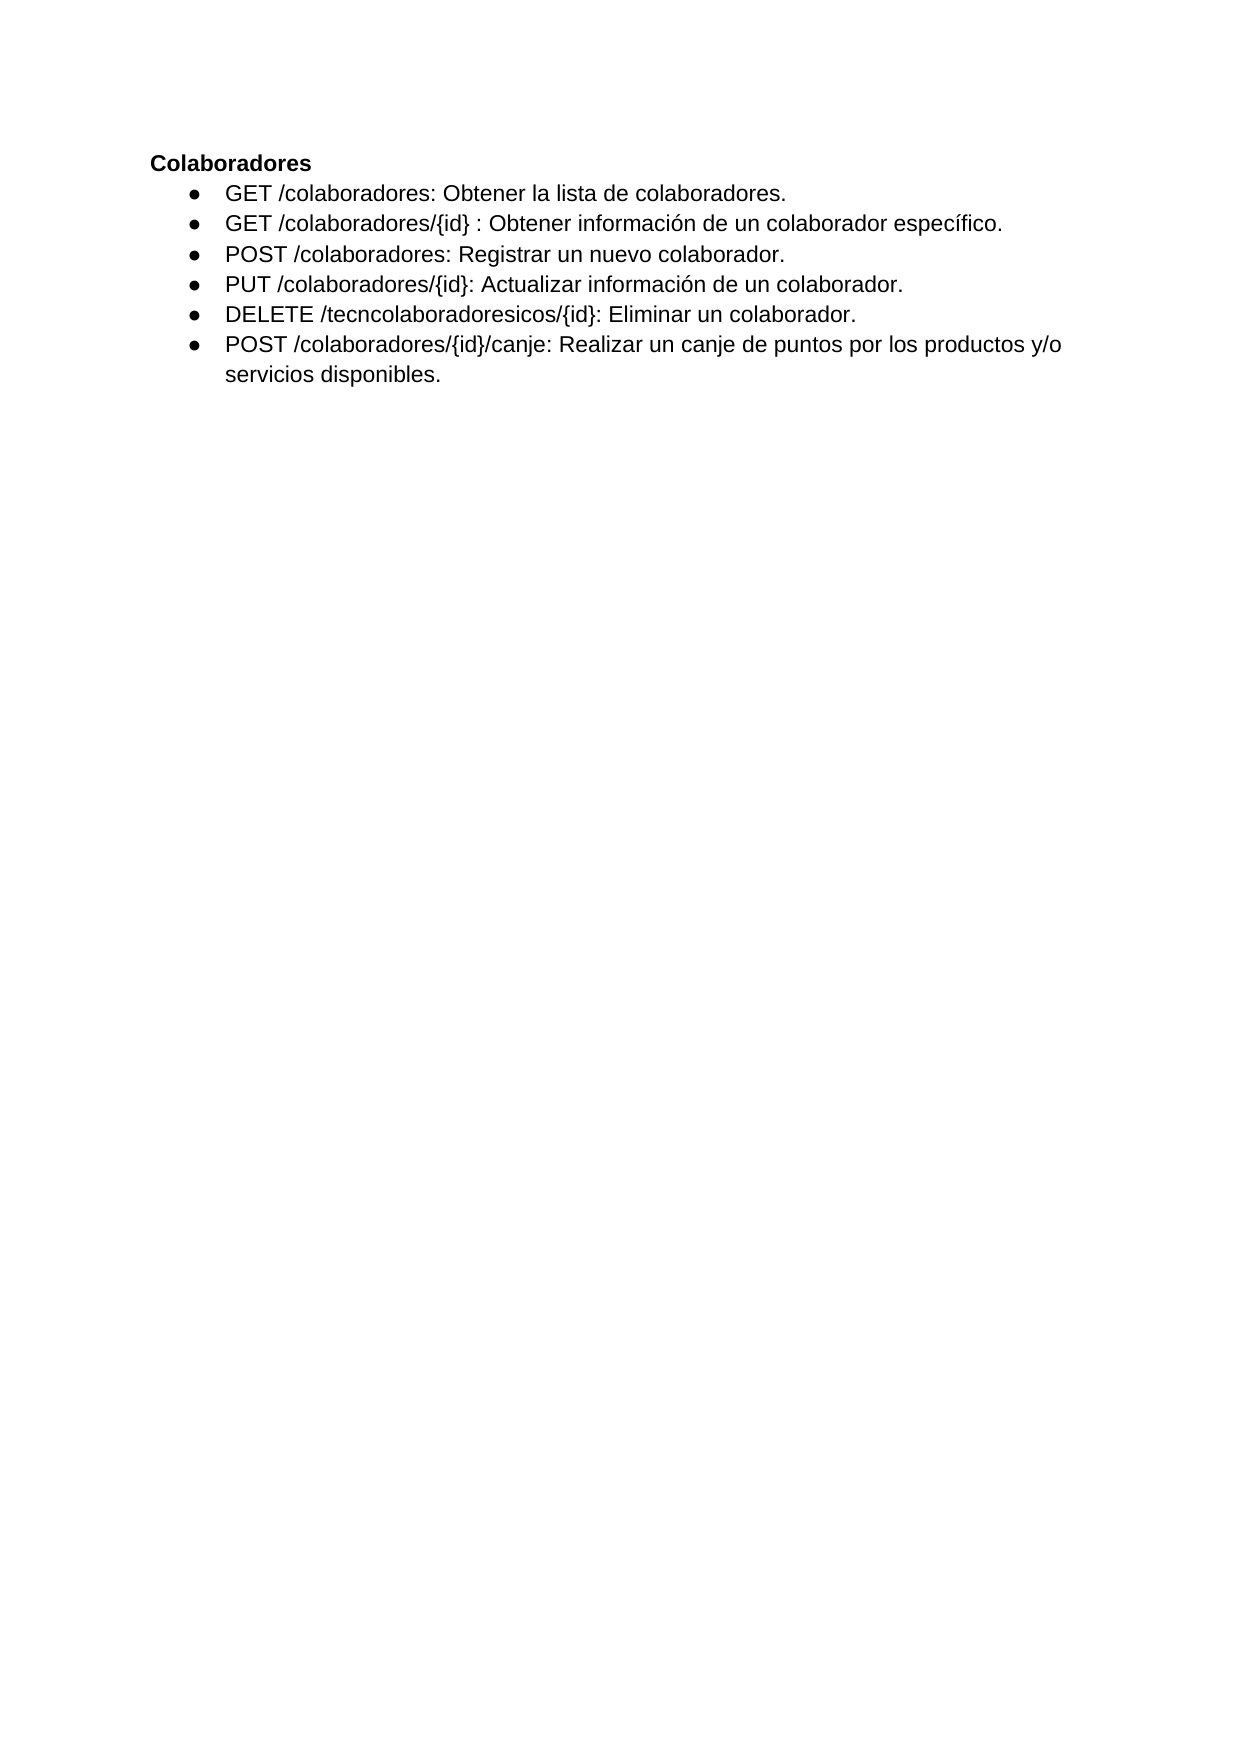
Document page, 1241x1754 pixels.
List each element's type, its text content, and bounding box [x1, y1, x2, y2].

list GET /colaboradores: Obtener la lista de colaboradores. [187, 180, 1090, 207]
list POST /colaboradores/{id}/canje: Realizar un canje de puntos por los productos y/o servicios disponibles. [187, 331, 1090, 388]
list DELETE /tecncolaboradoresicos/{id}: Eliminar un colaborador. [187, 301, 1090, 327]
list PUT /colaboradores/{id}: Actualizar información de un colaborador. [187, 271, 1090, 297]
list POST /colaboradores: Registrar un nuevo colaborador. [187, 241, 1090, 267]
list GET /colaboradores/{id} : Obtener información de un colaborador específico. [187, 210, 1090, 237]
text Colaboradores [150, 150, 1090, 176]
